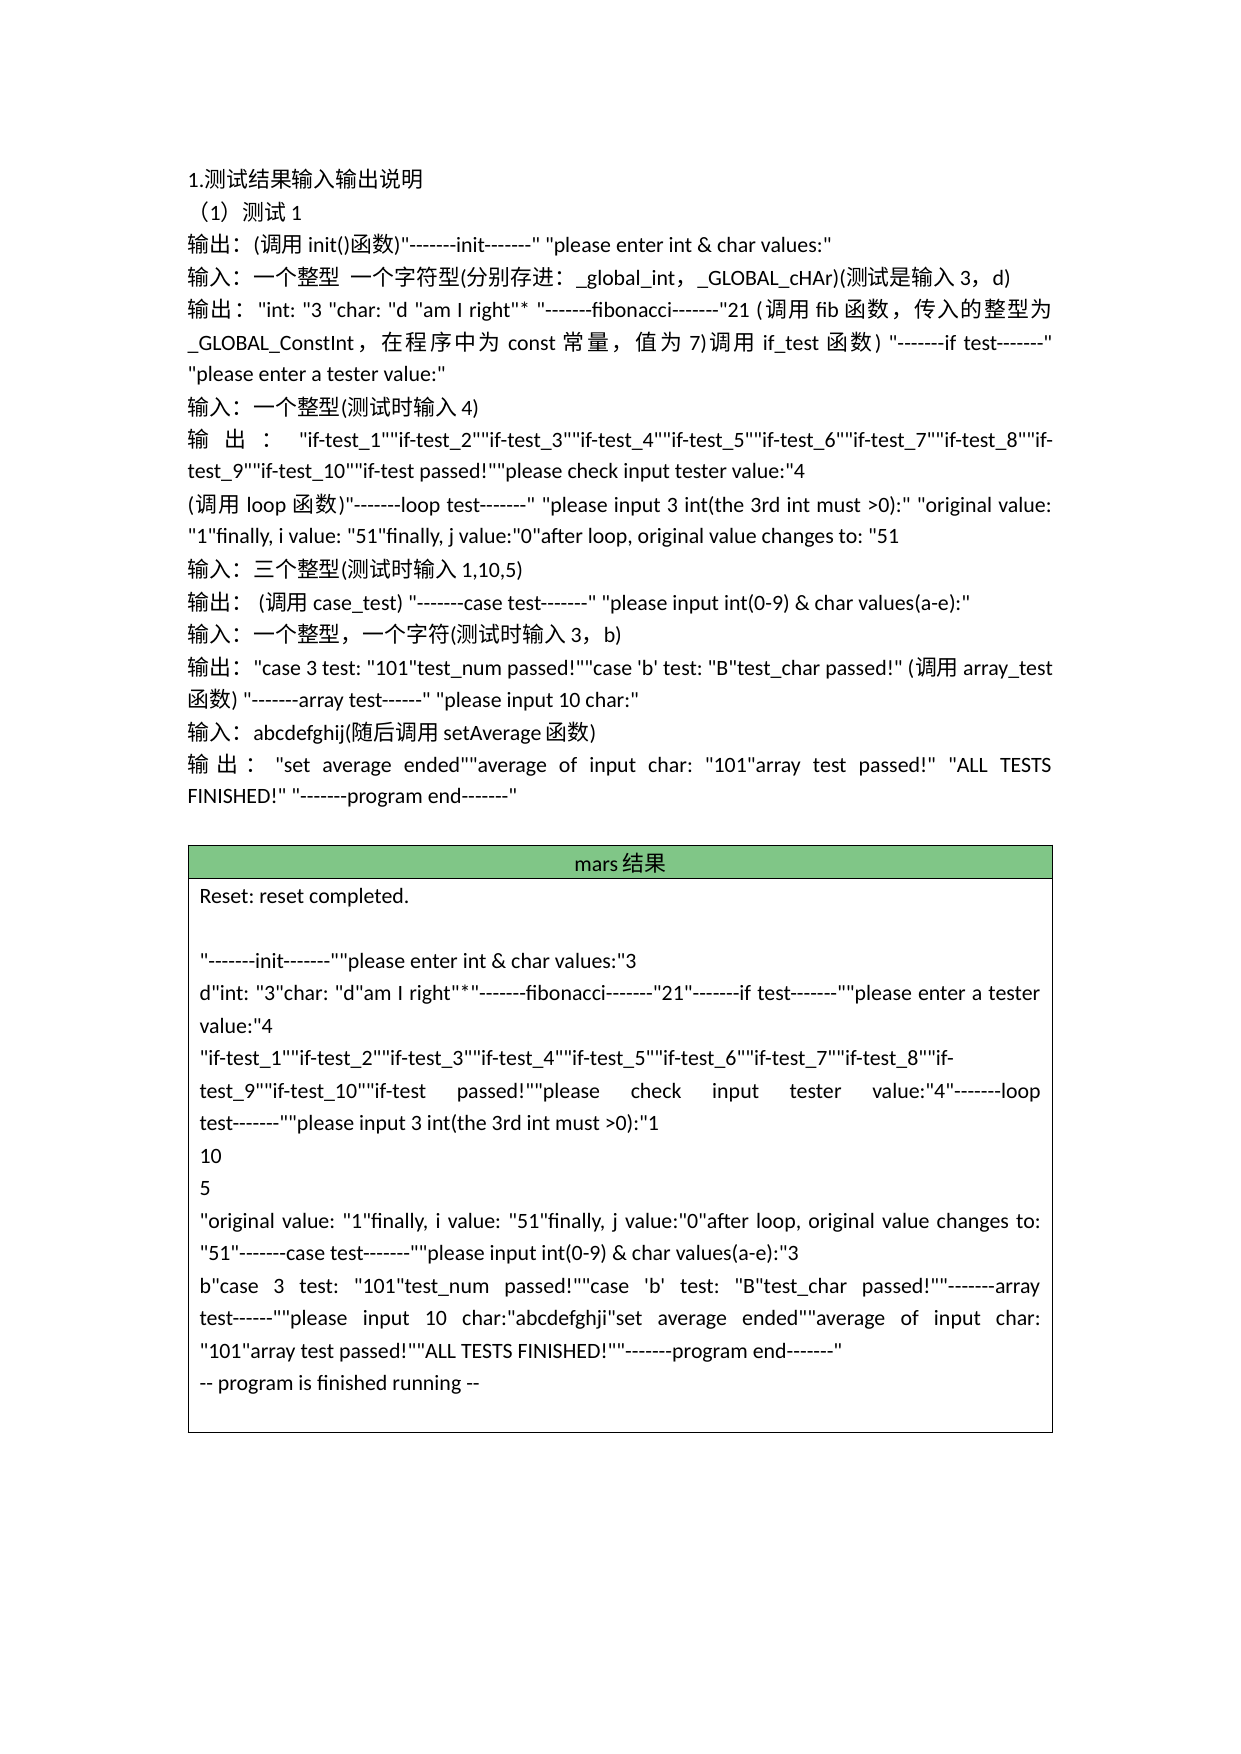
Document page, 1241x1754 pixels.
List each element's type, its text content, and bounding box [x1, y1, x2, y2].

text (调用loop函数)"-------loop test-------" "please input 3 int(the 3rd int must >0):" "original value: "1"finally, i value: "51"finally, j value:"0"after loop, original value changes to: "51 [187, 487, 1053, 552]
text 输入：三个整型(测试时输入1,10,5) [187, 552, 1053, 584]
text 输出：(调用init()函数)"-------init-------" "please enter int & char values:" [187, 227, 1053, 259]
text 输入：一个整型(测试时输入4) [187, 389, 1053, 422]
text 输出："if-test_1""if-test_2""if-test_3""if-test_4""if-test_5""if-test_6""if-test_7""if-test_8""if-test_9""if-test_10""if-test passed!""please check input tester value:"4 [187, 422, 1053, 487]
text 输出："set average ended""average of input char: "101"array test passed!" "ALL TESTS FINISHED!" "-------program end-------" [187, 747, 1053, 812]
text 输入：abcdefghij(随后调用setAverage函数) [187, 714, 1053, 747]
text 1.测试结果输入输出说明 [187, 162, 1053, 194]
text （1）测试1 [187, 194, 1053, 227]
text 输出："case 3 test: "101"test_num passed!""case 'b' test: "B"test_char passed!" (调用array_test函数) "-------array test------" "please input 10 char:" [187, 649, 1053, 714]
text 输出："int: "3 "char: "d "am I right"* "-------fibonacci-------"21 (调用fib函数，传入的整型为_GLOBAL_ConstInt，在程序中为const常量，值为7)调用if_test函数) "-------if test-------" "please enter a tester value:" [187, 292, 1053, 389]
text 输入：一个整型，一个字符(测试时输入3，b) [187, 617, 1053, 649]
table_cell Reset: reset completed. "-------init-------""please enter int & char values:"3 d"int: "3"char: "d"am I right"*"-------fibonacci-------"21"-------if test-------""please enter a tester value:"4 "if-test_1""if-test_2""if-test_3""if-test_4""if-test_5""if-test_6""if-test_7""if-test_8""if-test_9""if-test_10""if-test passed!""please check input tester value:"4"-------loop test-------""please input 3 int(the 3rd int must >0):"1 10 5 "original value: "1"finally, i value: "51"finally, j value:"0"after loop, original value changes to: "51"-------case test-------""please input int(0-9) & char values(a-e):"3 b"case 3 test: "101"test_num passed!""case 'b' test: "B"test_char passed!""-------array test------""please input 10 char:"abcdefghji"set average ended""average of input char: "101"array test passed!""ALL TESTS FINISHED!""-------program end-------" -- program is finished running -- [189, 879, 1052, 1432]
table_header mars结果 [189, 846, 1052, 878]
text 输出： (调用case_test) "-------case test-------" "please input int(0-9) & char values(a-e):" [187, 584, 1053, 617]
text 输入：一个整型 一个字符型(分别存进：_global_int，_GLOBAL_cHAr)(测试是输入3，d) [187, 259, 1053, 292]
